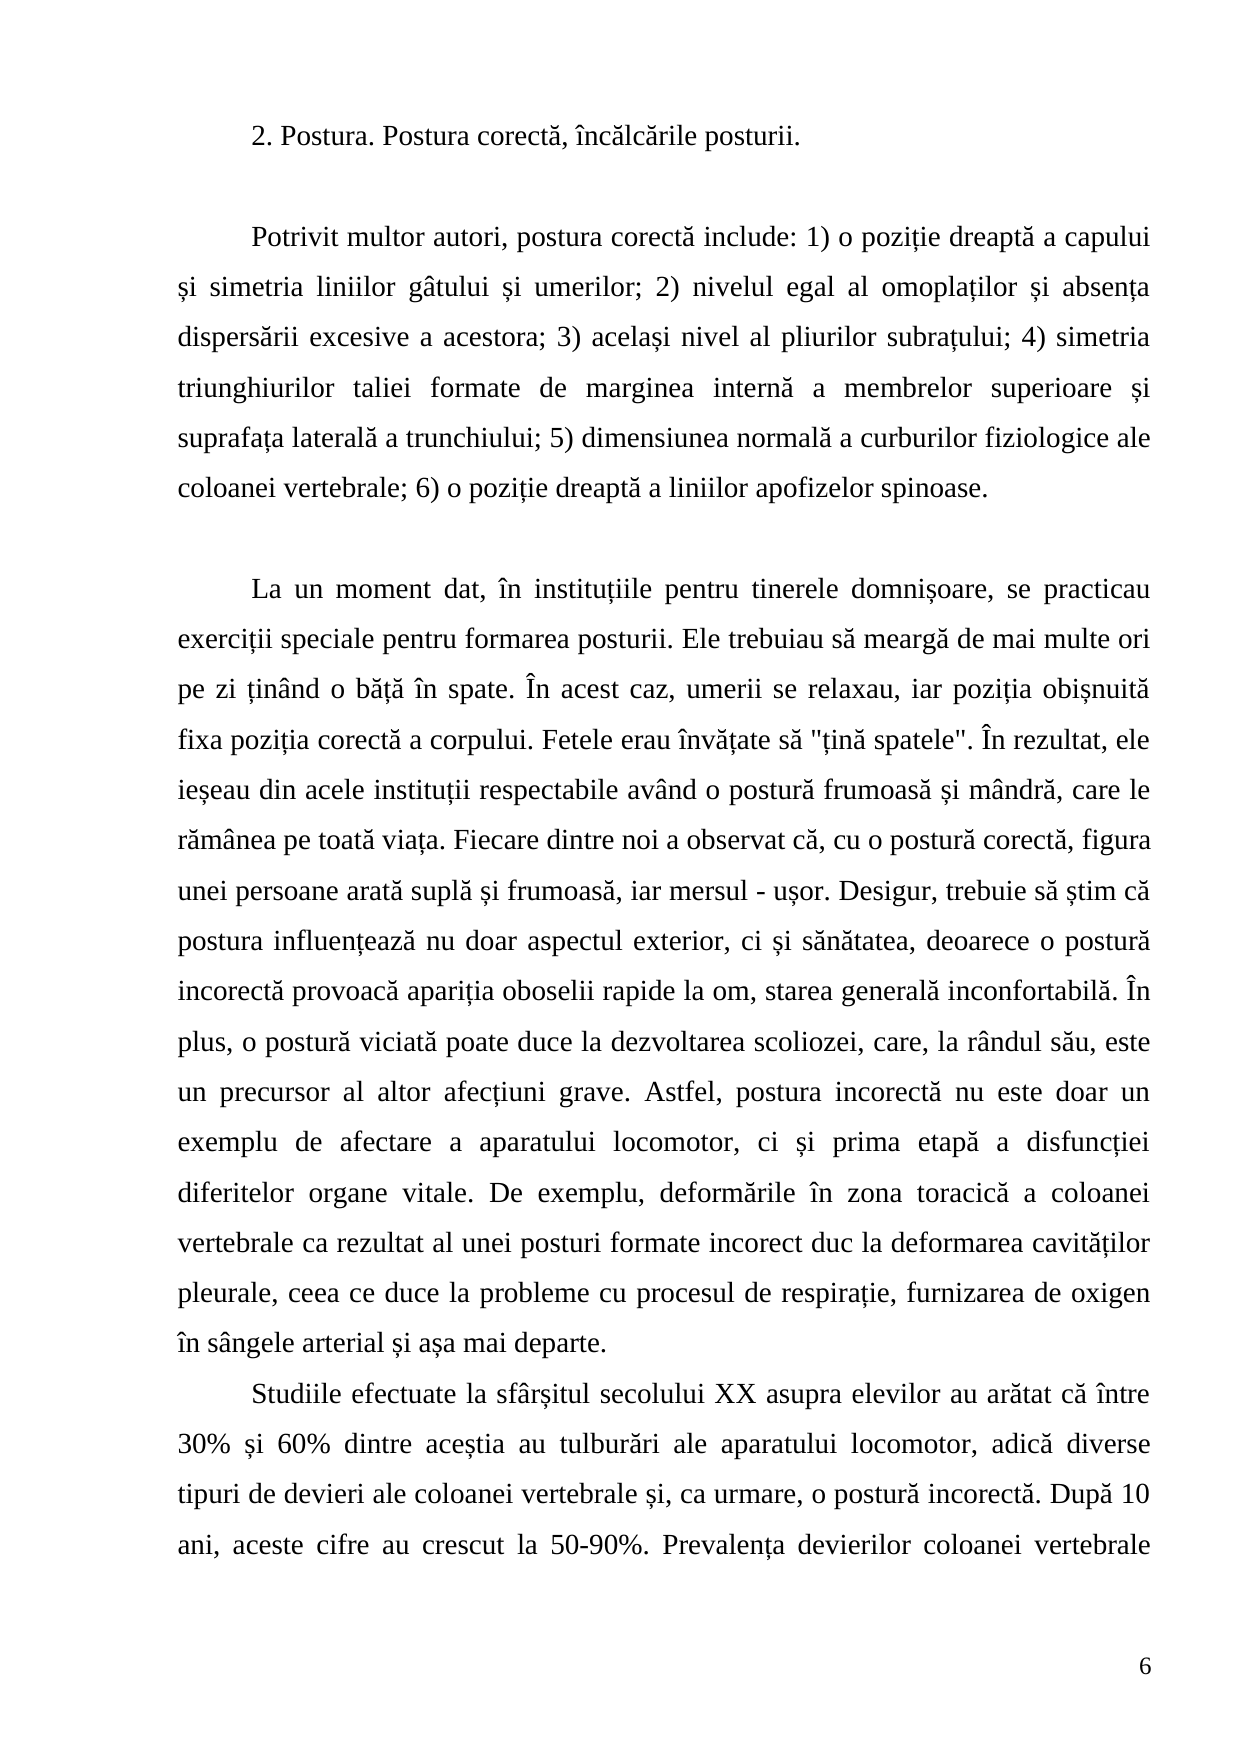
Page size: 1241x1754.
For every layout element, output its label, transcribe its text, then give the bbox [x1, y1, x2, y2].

text La un moment dat, în instituțiile pentru tinerele domnișoare, se practicau exerciții speciale pentru formarea posturii. Ele trebuiau să meargă de mai multe ori pe zi ținând o băță în spate. În acest caz, umerii se relaxau, iar poziția obișnuită fixa poziția corectă a corpului. Fetele erau învățate să "țină spatele". În rezultat, ele ieșeau din acele instituții respectabile având o postură frumoasă și mândră, care le rămânea pe toată viața. Fiecare dintre noi a observat că, cu o postură corectă, figura unei persoane arată suplă și frumoasă, iar mersul - ușor. Desigur, trebuie să știm că postura influențează nu doar aspectul exterior, ci și sănătatea, deoarece o postură incorectă provoacă apariția oboselii rapide la om, starea generală inconfortabilă. În plus, o postură viciată poate duce la dezvoltarea scoliozei, care, la rândul său, este un precursor al altor afecțiuni grave. Astfel, postura incorectă nu este doar un exemplu de afectare a aparatului locomotor, ci și prima etapă a disfuncției diferitelor organe vitale. De exemplu, deformările în zona toracică a coloanei vertebrale ca rezultat al unei posturi formate incorect duc la deformarea cavităților pleurale, ceea ce duce la probleme cu procesul de respirație, furnizarea de oxigen în sângele arterial și așa mai departe. [177, 571, 1152, 1359]
text Potrivit multor autori, postura corectă include: 1) o poziție dreaptă a capului și simetria liniilor gâtului și umerilor; 2) nivelul egal al omoplaților și absența dispersării excesive a acestora; 3) același nivel al pliurilor subrațului; 4) simetria triunghiurilor taliei formate de marginea internă a membrelor superioare și suprafața laterală a trunchiului; 5) dimensiunea normală a curburilor fiziologice ale coloanei vertebrale; 6) o poziție dreaptă a liniilor apofizelor spinoase. [177, 219, 1152, 504]
text 2. Postura. Postura corectă, încălcările posturii. [177, 118, 1152, 152]
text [177, 1376, 1152, 1560]
